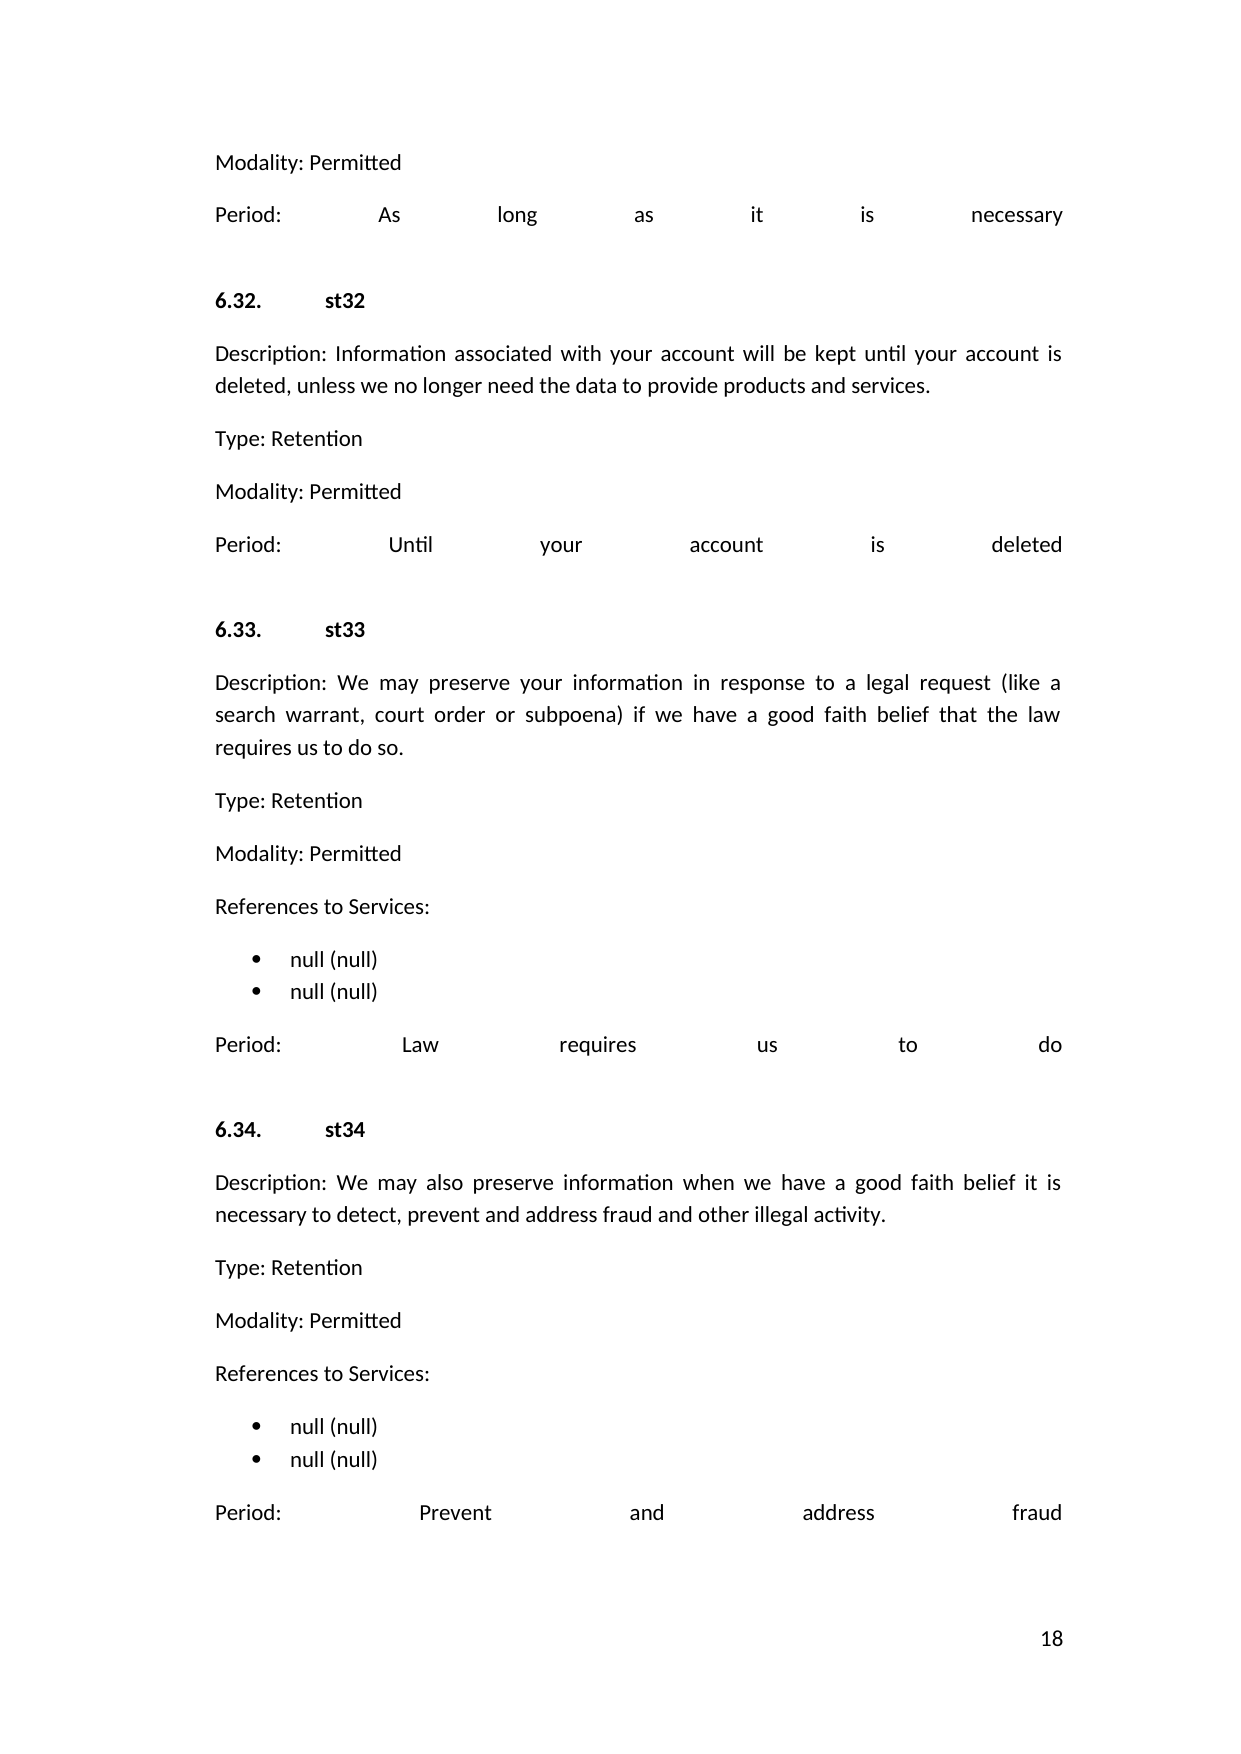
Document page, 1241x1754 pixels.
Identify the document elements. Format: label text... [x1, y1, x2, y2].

text Type: Retention [215, 786, 1063, 814]
list st32 [215, 286, 1063, 314]
text Period: As long as it is necessary [215, 201, 1063, 261]
text Period: Prevent and address fraud [215, 1498, 1063, 1558]
list null (null) [252, 1445, 1063, 1473]
text Description: We may preserve your information in response to a legal request (like a search warrant, court order or subpoena) if we have a good faith belief that the law requires us to do so. [215, 668, 1063, 761]
text Period: Law requires us to do [215, 1030, 1063, 1090]
list null (null) [252, 977, 1063, 1005]
text Modality: Permitted [215, 1306, 1063, 1334]
list st34 [215, 1115, 1063, 1143]
text Type: Retention [215, 424, 1063, 452]
list null (null) [252, 945, 1063, 973]
text References to Services: [215, 892, 1063, 920]
text Description: Information associated with your account will be kept until your account is deleted, unless we no longer need the data to provide products and services. [215, 339, 1063, 399]
text Period: Until your account is deleted [215, 530, 1063, 590]
text Modality: Permitted [215, 148, 1063, 176]
text Type: Retention [215, 1253, 1063, 1281]
list null (null) [252, 1412, 1063, 1441]
text Description: We may also preserve information when we have a good faith belief it is necessary to detect, prevent and address fraud and other illegal activity. [215, 1168, 1063, 1228]
text Modality: Permitted [215, 839, 1063, 867]
text References to Services: [215, 1359, 1063, 1387]
list st33 [215, 615, 1063, 643]
text Modality: Permitted [215, 477, 1063, 505]
